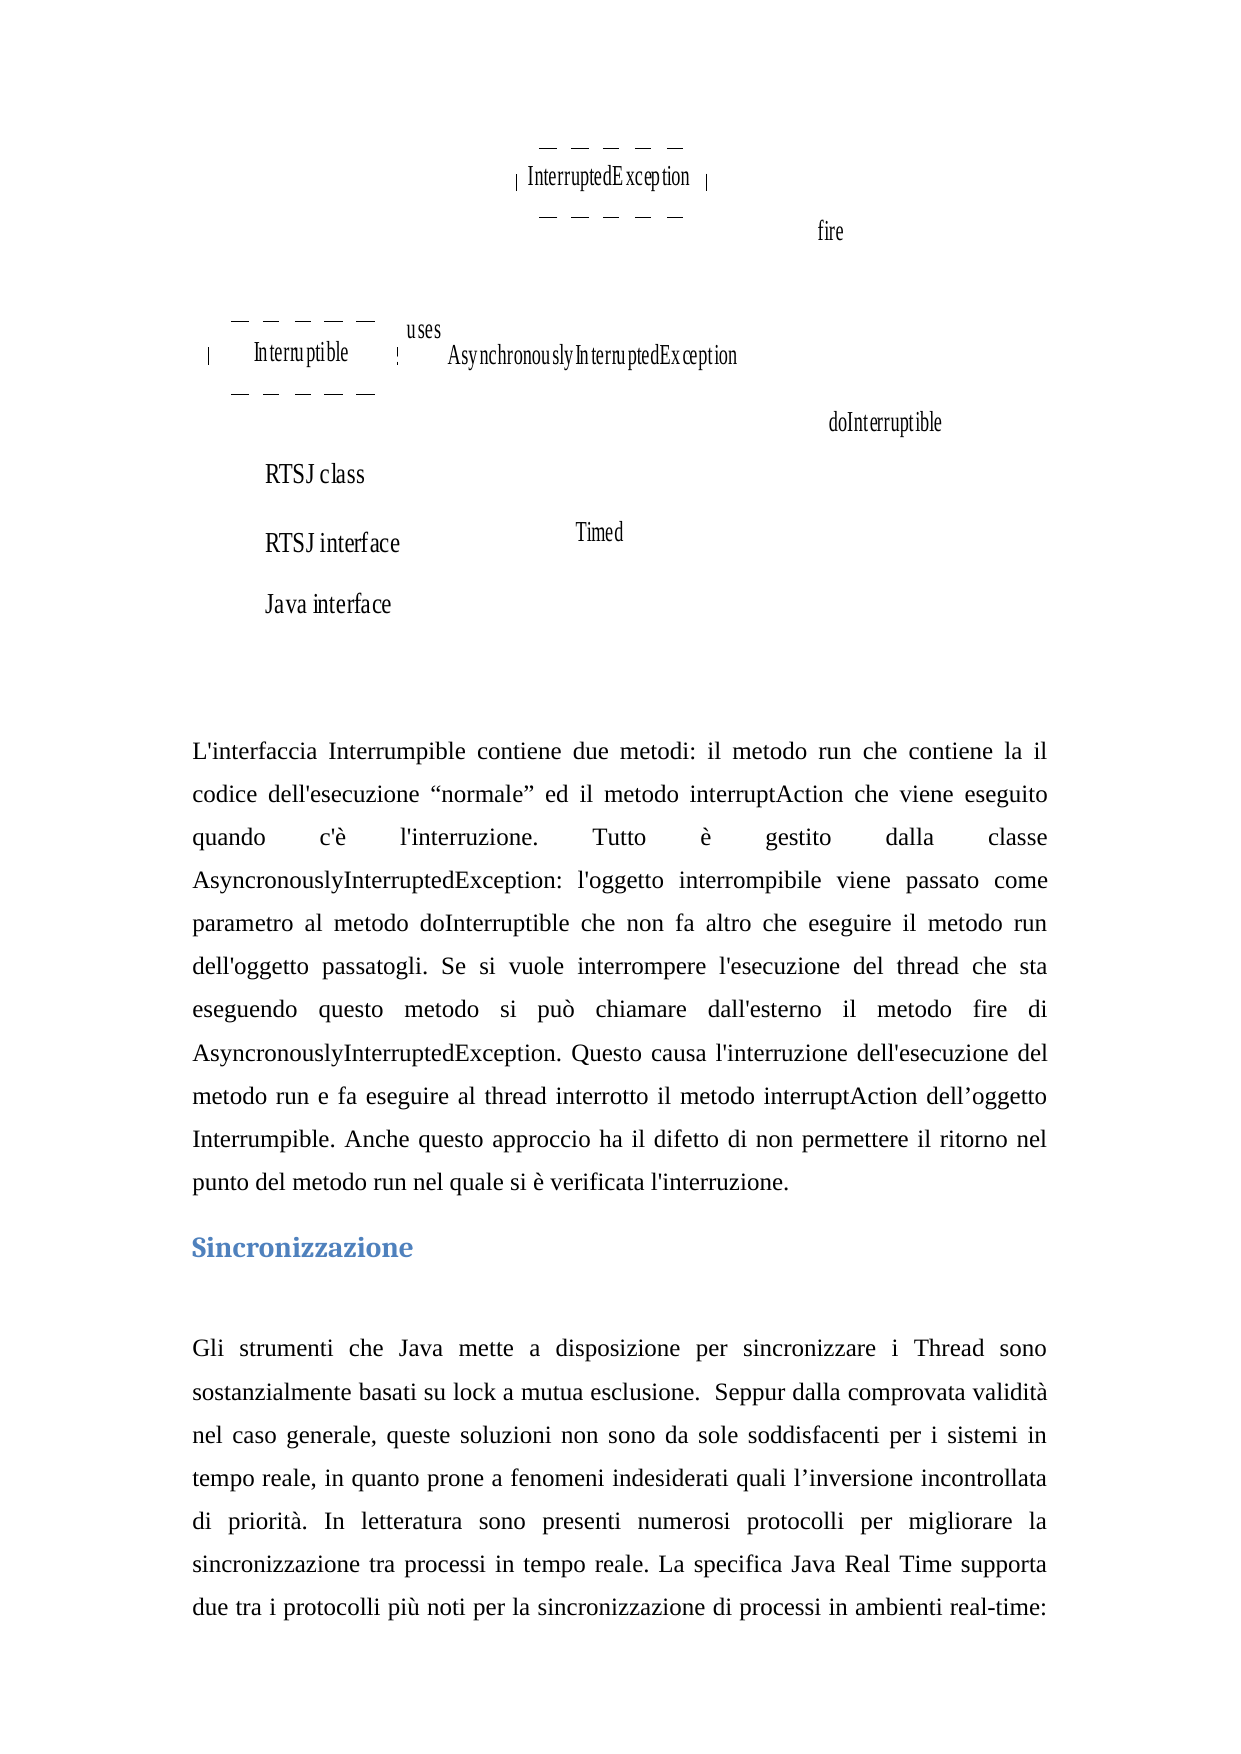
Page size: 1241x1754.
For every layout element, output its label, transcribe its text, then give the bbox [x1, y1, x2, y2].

subtitle Sincronizzazione [192, 1231, 1048, 1264]
text L'interfaccia Interrumpible contiene due metodi: il metodo run che contiene la il codice dell'esecuzione “normale” ed il metodo interruptAction che viene eseguito quando c'è l'interruzione. Tutto è gestito dalla classe AsyncronouslyInterruptedException: l'oggetto interrompibile viene passato come parametro al metodo doInterruptible che non fa altro che eseguire il metodo run dell'oggetto passatogli. Se si vuole interrompere l'esecuzione del thread che sta eseguendo questo metodo si può chiamare dall'esterno il metodo fire di AsyncronouslyInterruptedException. Questo causa l'interruzione dell'esecuzione del metodo run e fa eseguire al thread interrotto il metodo interruptAction dell’oggetto Interrumpible. Anche questo approccio ha il difetto di non permettere il ritorno nel punto del metodo run nel quale si è verificata l'interruzione. [192, 736, 1048, 1196]
